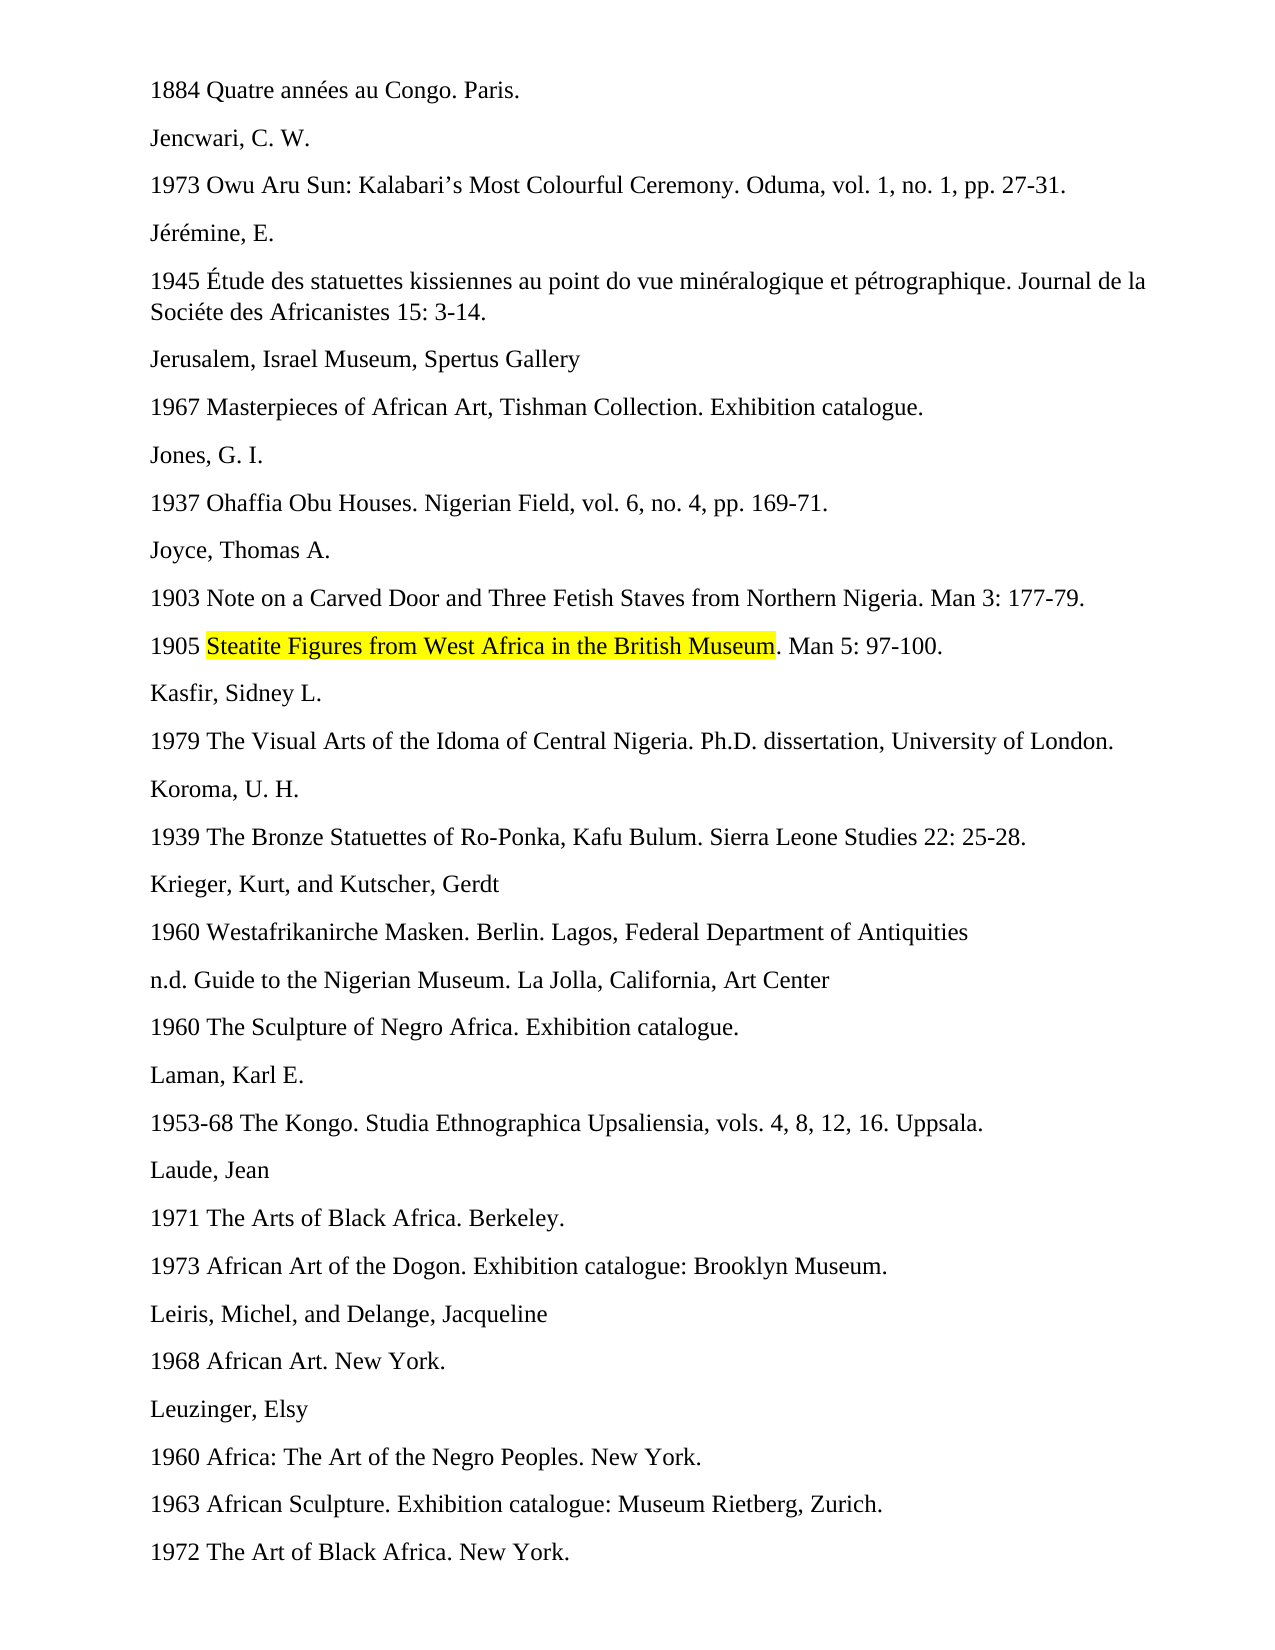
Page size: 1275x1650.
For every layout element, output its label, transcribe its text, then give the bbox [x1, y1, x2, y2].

text 1973 African Art of the Dogon. Exhibition catalogue: Brooklyn Museum. [150, 1251, 1200, 1280]
text Jerusalem, Israel Museum, Spertus Gallery [150, 344, 1200, 373]
text 1960 Westafrikanirche Masken. Berlin. Lagos, Federal Department of Antiquities [150, 917, 1200, 946]
text 1960 Africa: The Art of the Negro Peoples. New York. [150, 1442, 1200, 1471]
text Koroma, U. H. [150, 774, 1200, 803]
text 1903 Note on a Carved Door and Three Fetish Staves from Northern Nigeria. Man 3: 177-79. [150, 583, 1200, 612]
text 1945 Étude des statuettes kissiennes au point do vue minéralogique et pétrographique. Journal de la Sociéte des Africanistes 15: 3-14. [150, 266, 1200, 326]
text n.d. Guide to the Nigerian Museum. La Jolla, California, Art Center [150, 965, 1200, 993]
text 1937 Ohaffia Obu Houses. Nigerian Field, vol. 6, no. 4, pp. 169-71. [150, 488, 1200, 516]
text 1973 Owu Aru Sun: Kalabari’s Most Colourful Ceremony. Oduma, vol. 1, no. 1, pp. 27-31. [150, 170, 1200, 199]
text Laude, Jean [150, 1156, 1200, 1184]
text Kasfir, Sidney L. [150, 678, 1200, 707]
text Jones, G. I. [150, 440, 1200, 469]
text Joyce, Thomas A. [150, 535, 1200, 564]
text 1967 Masterpieces of African Art, Tishman Collection. Exhibition catalogue. [150, 392, 1200, 421]
text Krieger, Kurt, and Kutscher, Gerdt [150, 869, 1200, 898]
text Jérémine, E. [150, 218, 1200, 247]
text Leiris, Michel, and Delange, Jacqueline [150, 1299, 1200, 1327]
text 1939 The Bronze Statuettes of Ro-Ponka, Kafu Bulum. Sierra Leone Studies 22: 25-28. [150, 822, 1200, 850]
text 1905 Steatite Figures from West Africa in the British Museum. Man 5: 97-100. [776, 631, 1200, 659]
text 1968 African Art. New York. [150, 1346, 1200, 1375]
text Jencwari, C. W. [150, 123, 1200, 151]
text 1971 The Arts of Black Africa. Berkeley. [150, 1203, 1200, 1232]
text Leuzinger, Elsy [150, 1394, 1200, 1423]
text 1972 The Art of Black Africa. New York. [150, 1537, 1200, 1566]
text 1960 The Sculpture of Negro Africa. Exhibition catalogue. [150, 1012, 1200, 1041]
text Laman, Karl E. [150, 1060, 1200, 1089]
text 1963 African Sculpture. Exhibition catalogue: Museum Rietberg, Zurich. [150, 1489, 1200, 1518]
text 1979 The Visual Arts of the Idoma of Central Nigeria. Ph.D. dissertation, University of London. [150, 726, 1200, 755]
text 1953-68 The Kongo. Studia Ethnographica Upsaliensia, vols. 4, 8, 12, 16. Uppsala. [150, 1108, 1200, 1137]
text 1884 Quatre années au Congo. Paris. [150, 75, 1200, 104]
